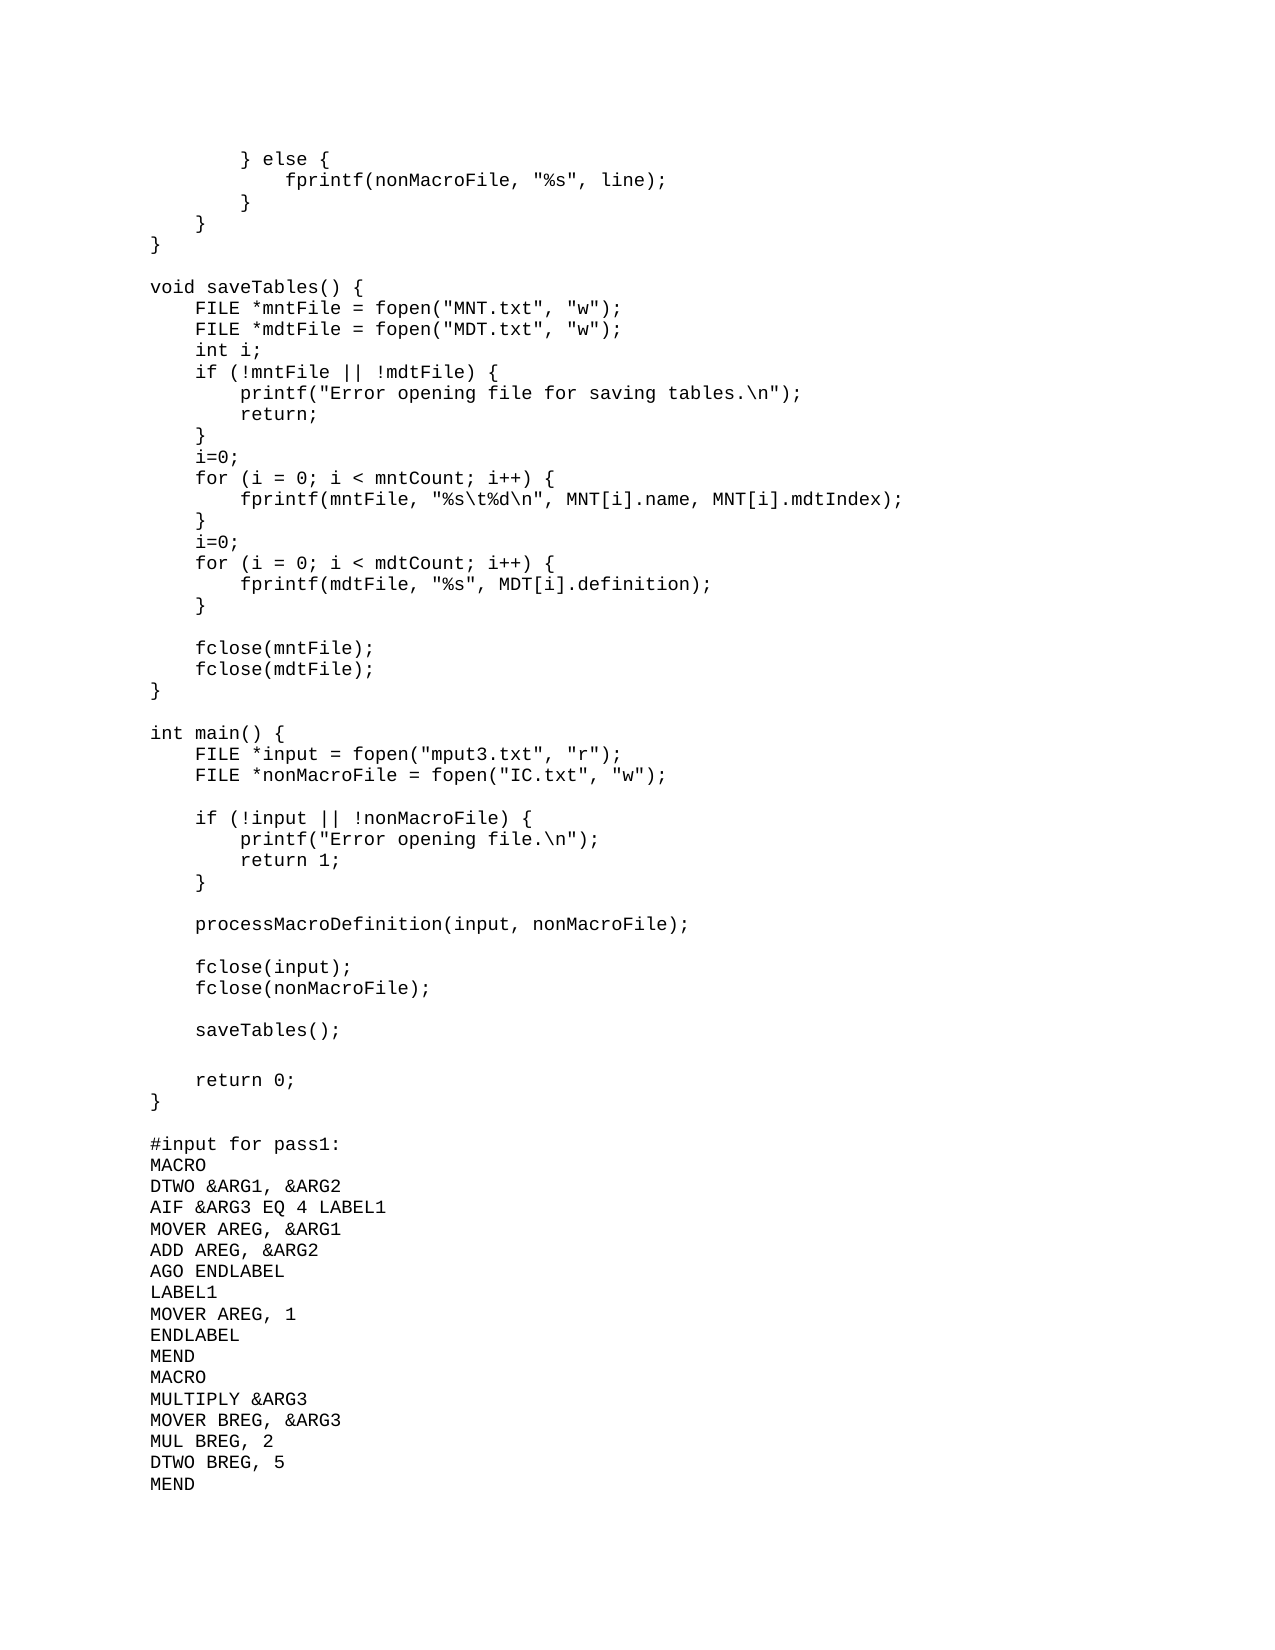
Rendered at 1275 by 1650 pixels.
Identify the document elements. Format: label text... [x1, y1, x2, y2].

text fprintf(nonMacroFile, "%s", line); [150, 171, 1125, 192]
text int main() { [150, 724, 1125, 745]
text for (i = 0; i < mntCount; i++) { [150, 469, 1125, 490]
text MACRO [150, 1368, 1125, 1389]
text MOVER AREG, &ARG1 [150, 1219, 1125, 1241]
text } [150, 426, 1125, 447]
text saveTables(); [150, 1021, 1125, 1042]
text MUL BREG, 2 [150, 1432, 1125, 1453]
text i=0; [150, 447, 1125, 469]
text AGO ENDLABEL [150, 1262, 1125, 1283]
text MACRO [150, 1156, 1125, 1177]
text if (!input || !nonMacroFile) { [150, 809, 1125, 830]
text return 0; [150, 1071, 1125, 1092]
text return; [150, 405, 1125, 426]
text #input for pass1: [150, 1134, 1125, 1156]
text MEND [150, 1347, 1125, 1368]
text AIF &ARG3 EQ 4 LABEL1 [150, 1198, 1125, 1219]
text for (i = 0; i < mdtCount; i++) { [150, 554, 1125, 575]
text FILE *mntFile = fopen("MNT.txt", "w"); [150, 299, 1125, 320]
text if (!mntFile || !mdtFile) { [150, 362, 1125, 384]
text } [150, 681, 1125, 702]
text } else { [150, 150, 1125, 171]
text printf("Error opening file for saving tables.\n"); [150, 384, 1125, 405]
text FILE *nonMacroFile = fopen("IC.txt", "w"); [150, 766, 1125, 787]
text void saveTables() { [150, 277, 1125, 299]
text FILE *input = fopen("mput3.txt", "r"); [150, 745, 1125, 766]
text DTWO &ARG1, &ARG2 [150, 1177, 1125, 1198]
text processMacroDefinition(input, nonMacroFile); [150, 915, 1125, 936]
text } [150, 214, 1125, 235]
text } [150, 596, 1125, 617]
text i=0; [150, 532, 1125, 554]
text fprintf(mdtFile, "%s", MDT[i].definition); [150, 575, 1125, 596]
text ADD AREG, &ARG2 [150, 1241, 1125, 1262]
text } [150, 872, 1125, 894]
text LABEL1 [150, 1283, 1125, 1304]
text MEND [150, 1474, 1125, 1496]
text MOVER AREG, 1 [150, 1304, 1125, 1326]
text fclose(mntFile); [150, 639, 1125, 660]
text } [150, 235, 1125, 256]
text fprintf(mntFile, "%s\t%d\n", MNT[i].name, MNT[i].mdtIndex); [150, 490, 1125, 511]
text DTWO BREG, 5 [150, 1453, 1125, 1474]
text int i; [150, 341, 1125, 362]
text } [150, 511, 1125, 532]
text printf("Error opening file.\n"); [150, 830, 1125, 851]
text fclose(input); [150, 957, 1125, 979]
text MULTIPLY &ARG3 [150, 1389, 1125, 1411]
text FILE *mdtFile = fopen("MDT.txt", "w"); [150, 320, 1125, 341]
text fclose(mdtFile); [150, 660, 1125, 681]
text fclose(nonMacroFile); [150, 979, 1125, 1000]
text } [150, 192, 1125, 214]
text MOVER BREG, &ARG3 [150, 1411, 1125, 1432]
text } [150, 1092, 1125, 1113]
text return 1; [150, 851, 1125, 872]
text ENDLABEL [150, 1326, 1125, 1347]
